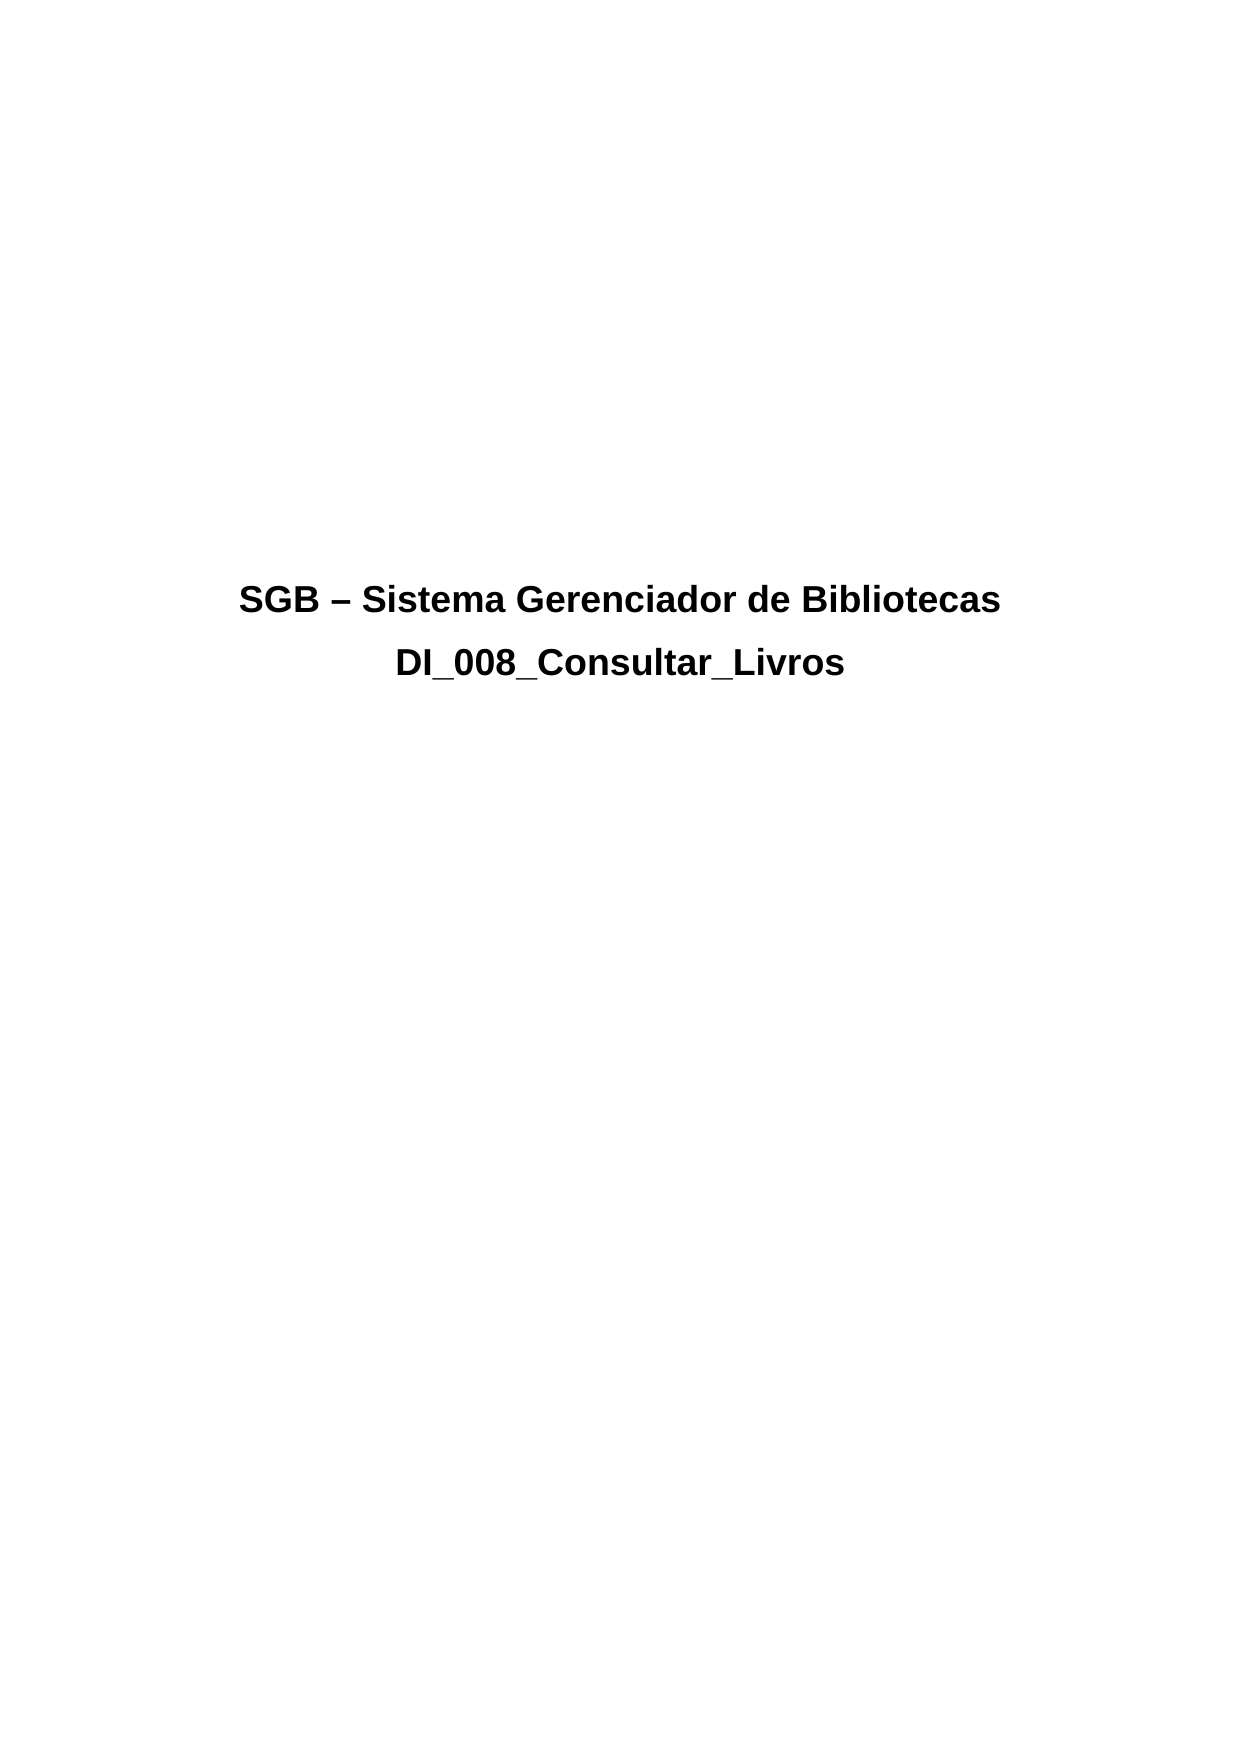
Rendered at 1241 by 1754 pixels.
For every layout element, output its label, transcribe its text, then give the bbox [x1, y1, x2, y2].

text DI_008_Consultar_Livros [177, 640, 1063, 683]
text SGB – Sistema Gerenciador de Bibliotecas [177, 577, 1063, 620]
